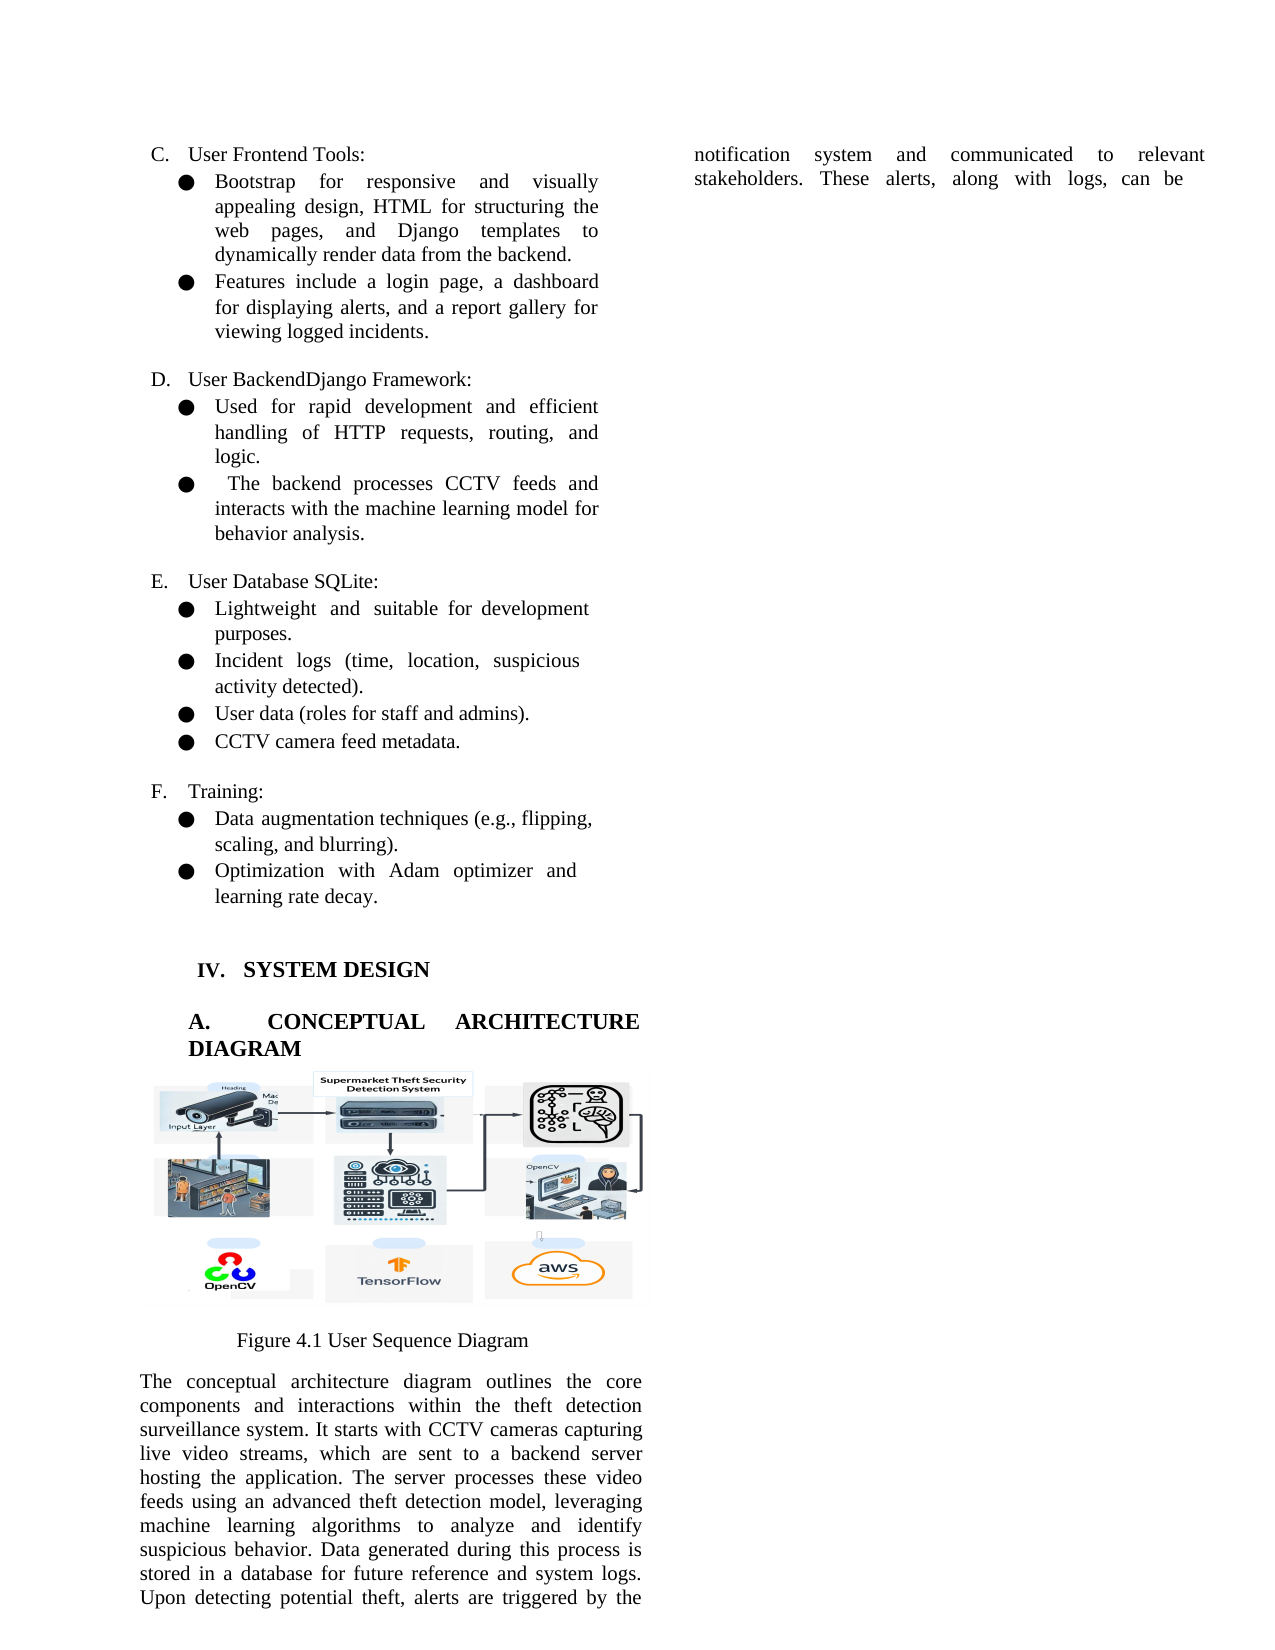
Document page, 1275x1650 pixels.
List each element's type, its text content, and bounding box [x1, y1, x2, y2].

list User Database SQLite: [151, 568, 650, 593]
list Used for rapid development and efficient handling of HTTP requests, routing, and logic. [177, 391, 599, 468]
list CONCEPTUAL ARCHITECTURE DIAGRAM [188, 1008, 642, 1061]
list CCTV camera feed metadata. [177, 726, 650, 755]
subtitle SYSTEM DESIGN [197, 956, 650, 983]
list Bootstrap for responsive and visually appealing design, HTML for structuring the web pages, and Django templates to dynamically render data from the backend. [177, 166, 599, 266]
list Data augmentation techniques (e.g., flipping, scaling, and blurring). [177, 803, 598, 856]
list User data (roles for staff and admins). [177, 698, 650, 726]
list Optimization with Adam optimizer and learning rate decay. [177, 856, 598, 908]
text Figure 4.1 User Sequence Diagram [236, 1328, 650, 1352]
list Lightweight and suitable for development purposes. [177, 593, 598, 645]
picture [142, 1064, 653, 1310]
list Features include a login page, a dashboard for displaying alerts, and a report gallery for viewing logged incidents. [177, 266, 599, 343]
list The backend processes CCTV feeds and interacts with the machine learning model for behavior analysis. [177, 468, 599, 544]
list Incident logs (time, location, suspicious activity detected). [177, 645, 598, 698]
list Training: [151, 779, 650, 803]
list User Frontend Tools: [151, 142, 650, 166]
text The conceptual architecture diagram outlines the core components and interactions within the theft detection surveillance system. It starts with CCTV cameras capturing live video streams, which are sent to a backend server hosting the application. The server processes these video feeds using an advanced theft detection model, leveraging machine learning algorithms to analyze and identify suspicious behavior. Data generated during this process is stored in a database for future reference and system logs. Upon detecting potential theft, alerts are triggered by the notification system and communicated to relevant stakeholders. These alerts, along with logs, can be [139, 1369, 643, 1609]
list User BackendDjango Framework: [151, 367, 650, 391]
